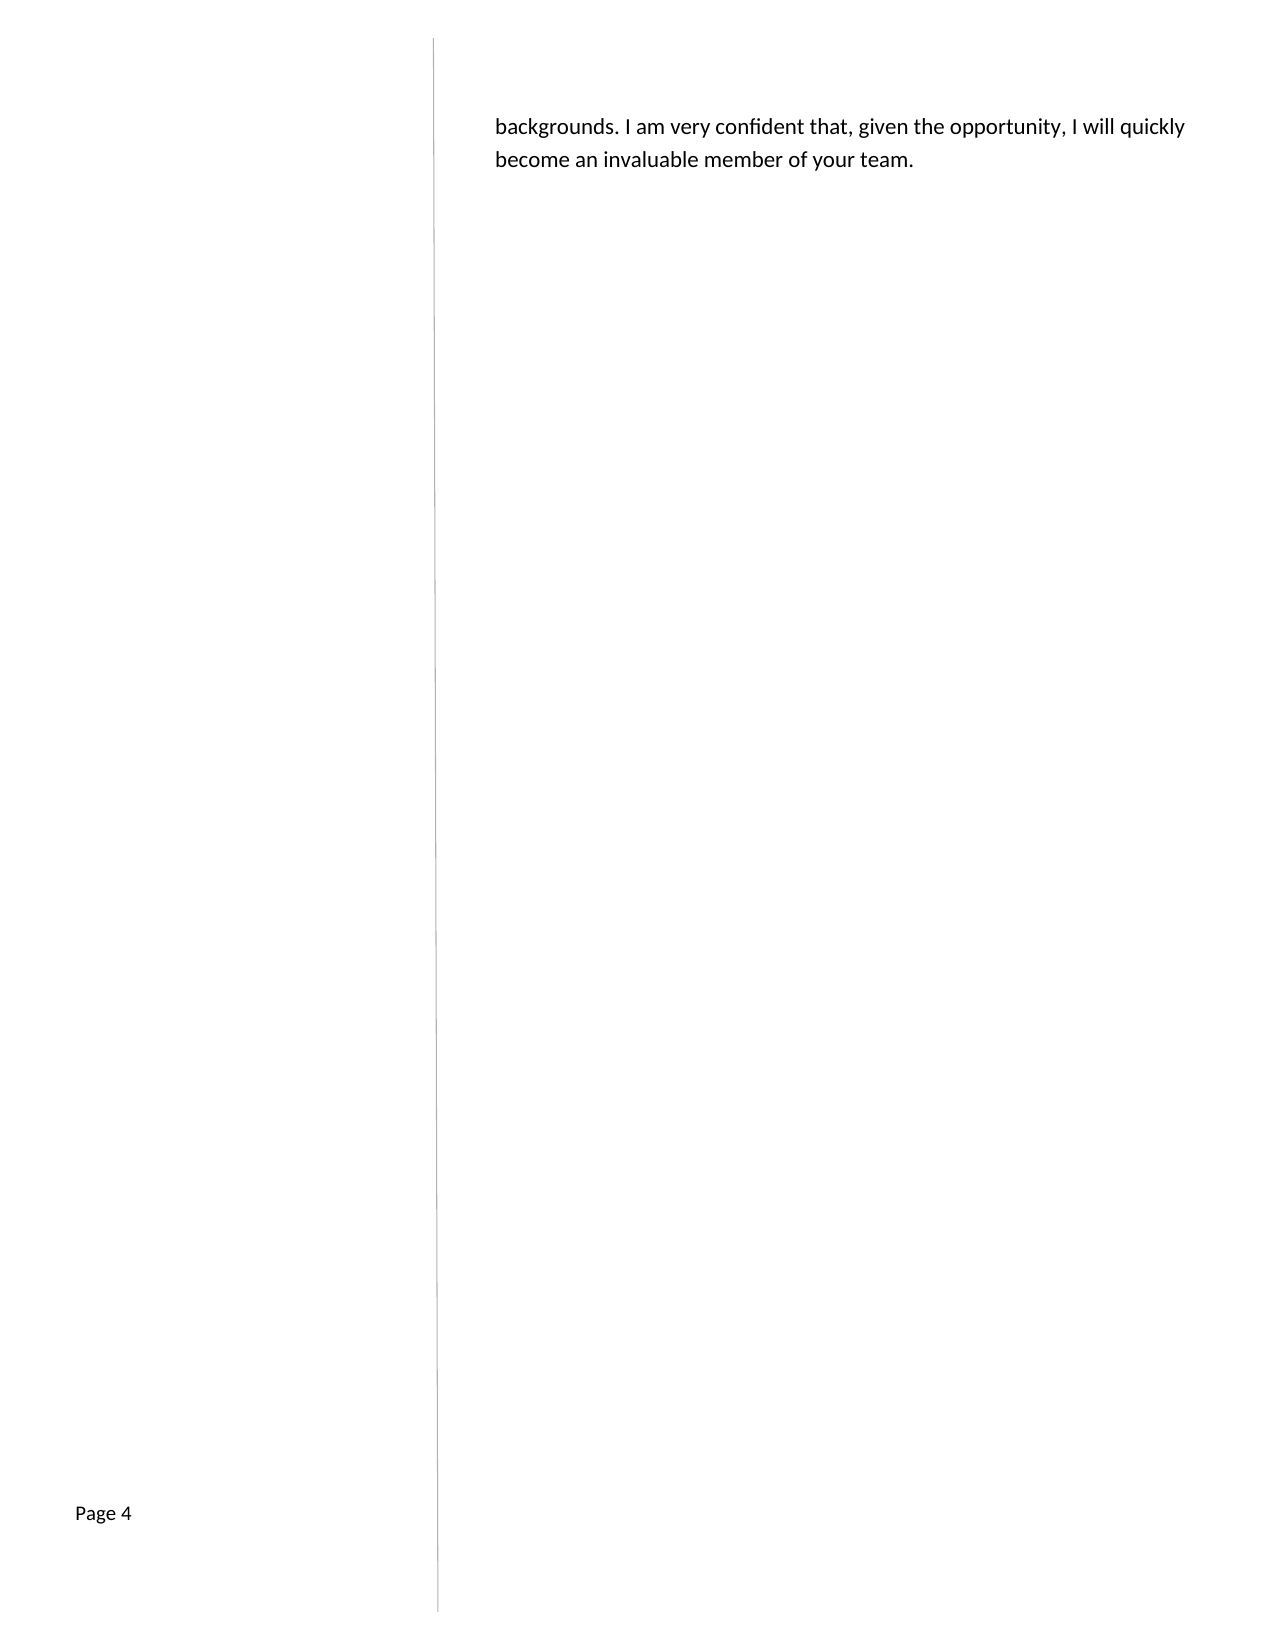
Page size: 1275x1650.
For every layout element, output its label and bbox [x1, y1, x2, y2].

text [495, 112, 1200, 173]
